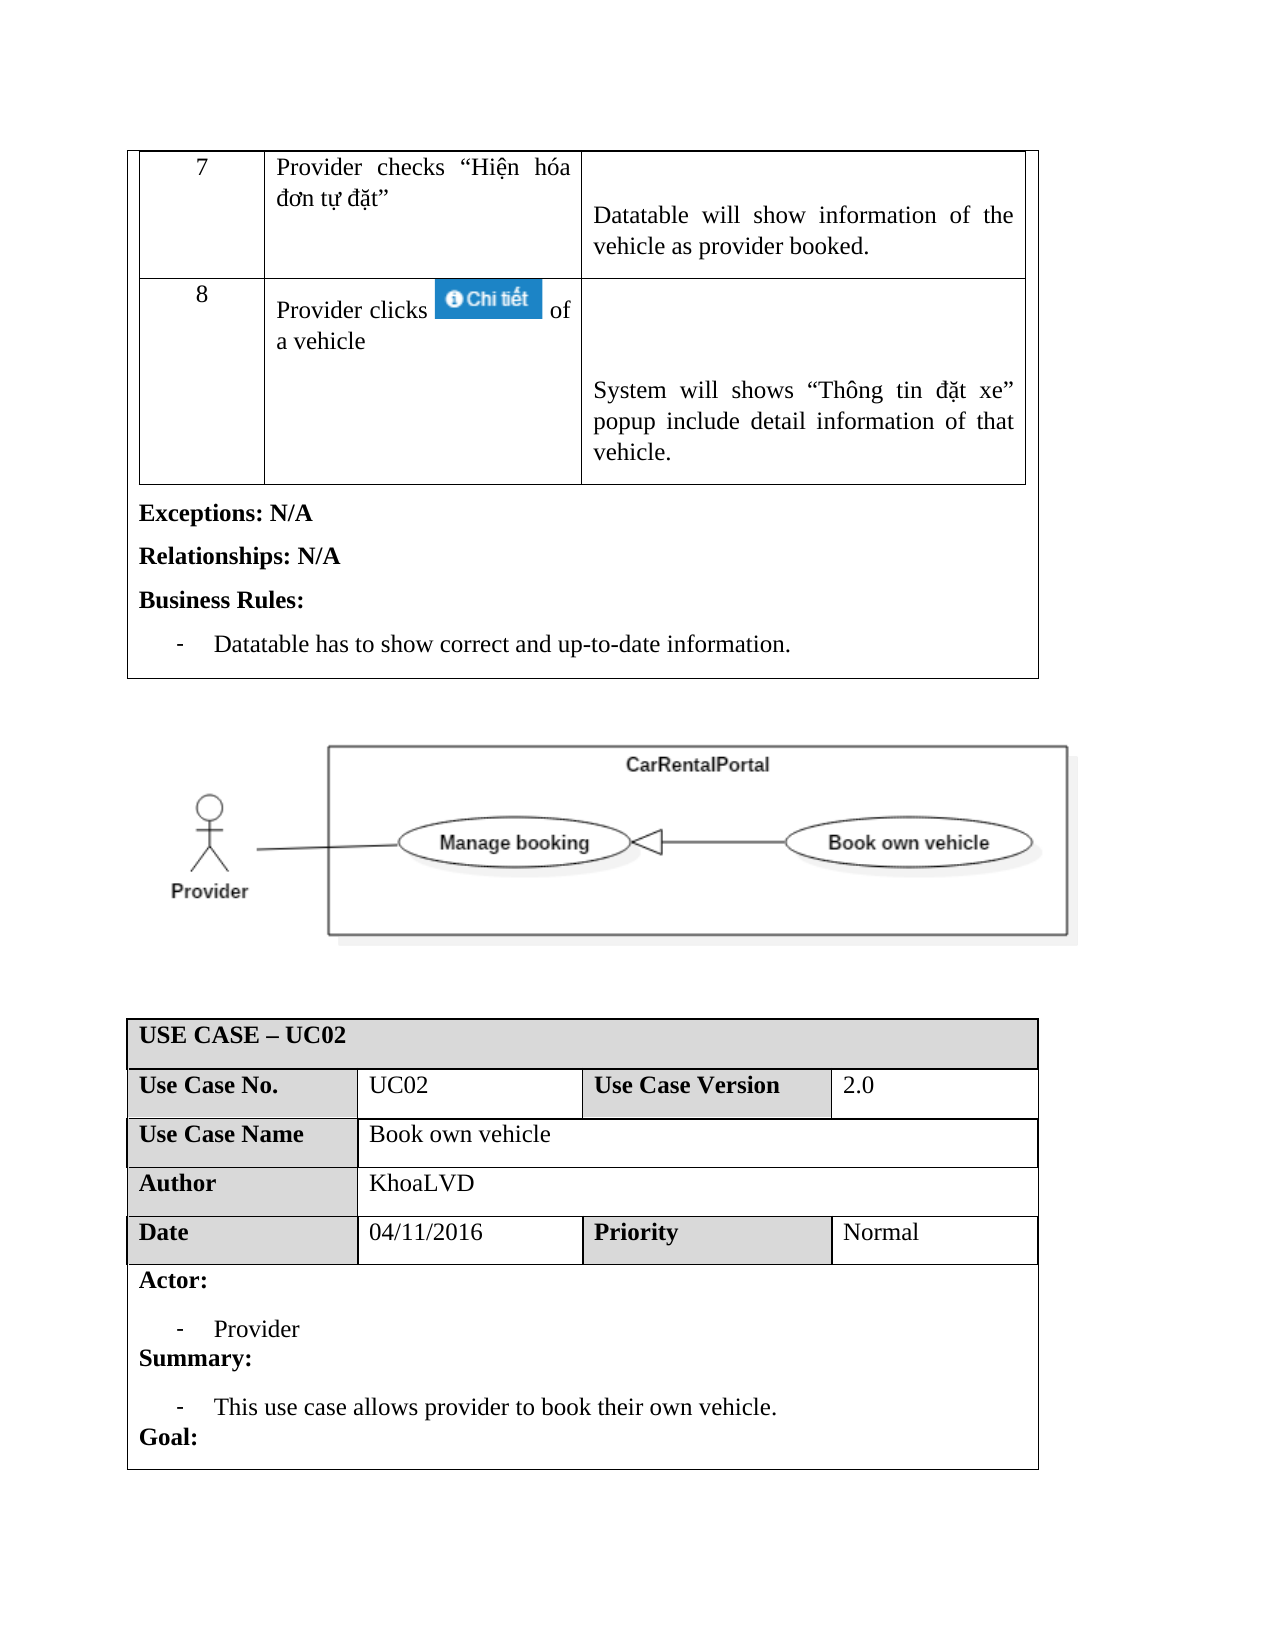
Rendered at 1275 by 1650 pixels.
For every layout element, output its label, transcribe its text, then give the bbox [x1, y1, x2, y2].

table_cell KhoaLVD [358, 1168, 1038, 1216]
table_cell UC02 [358, 1070, 582, 1117]
table_cell 2.0 [832, 1070, 1038, 1117]
picture [150, 732, 1125, 994]
table_cell Normal [833, 1217, 1037, 1264]
table_cell Use Case Version [583, 1070, 831, 1117]
table_header USE CASE – UC02 [128, 1020, 1037, 1068]
table_cell 04/11/2016 [359, 1217, 582, 1264]
table_cell Book own vehicle [359, 1120, 1037, 1167]
table_cell Priority [584, 1217, 831, 1264]
table_cell Author [128, 1168, 357, 1216]
picture [434, 279, 543, 319]
table_cell Use Case No. [128, 1069, 357, 1117]
table_cell Use Case Name [128, 1119, 357, 1167]
table_cell Date [128, 1217, 357, 1264]
